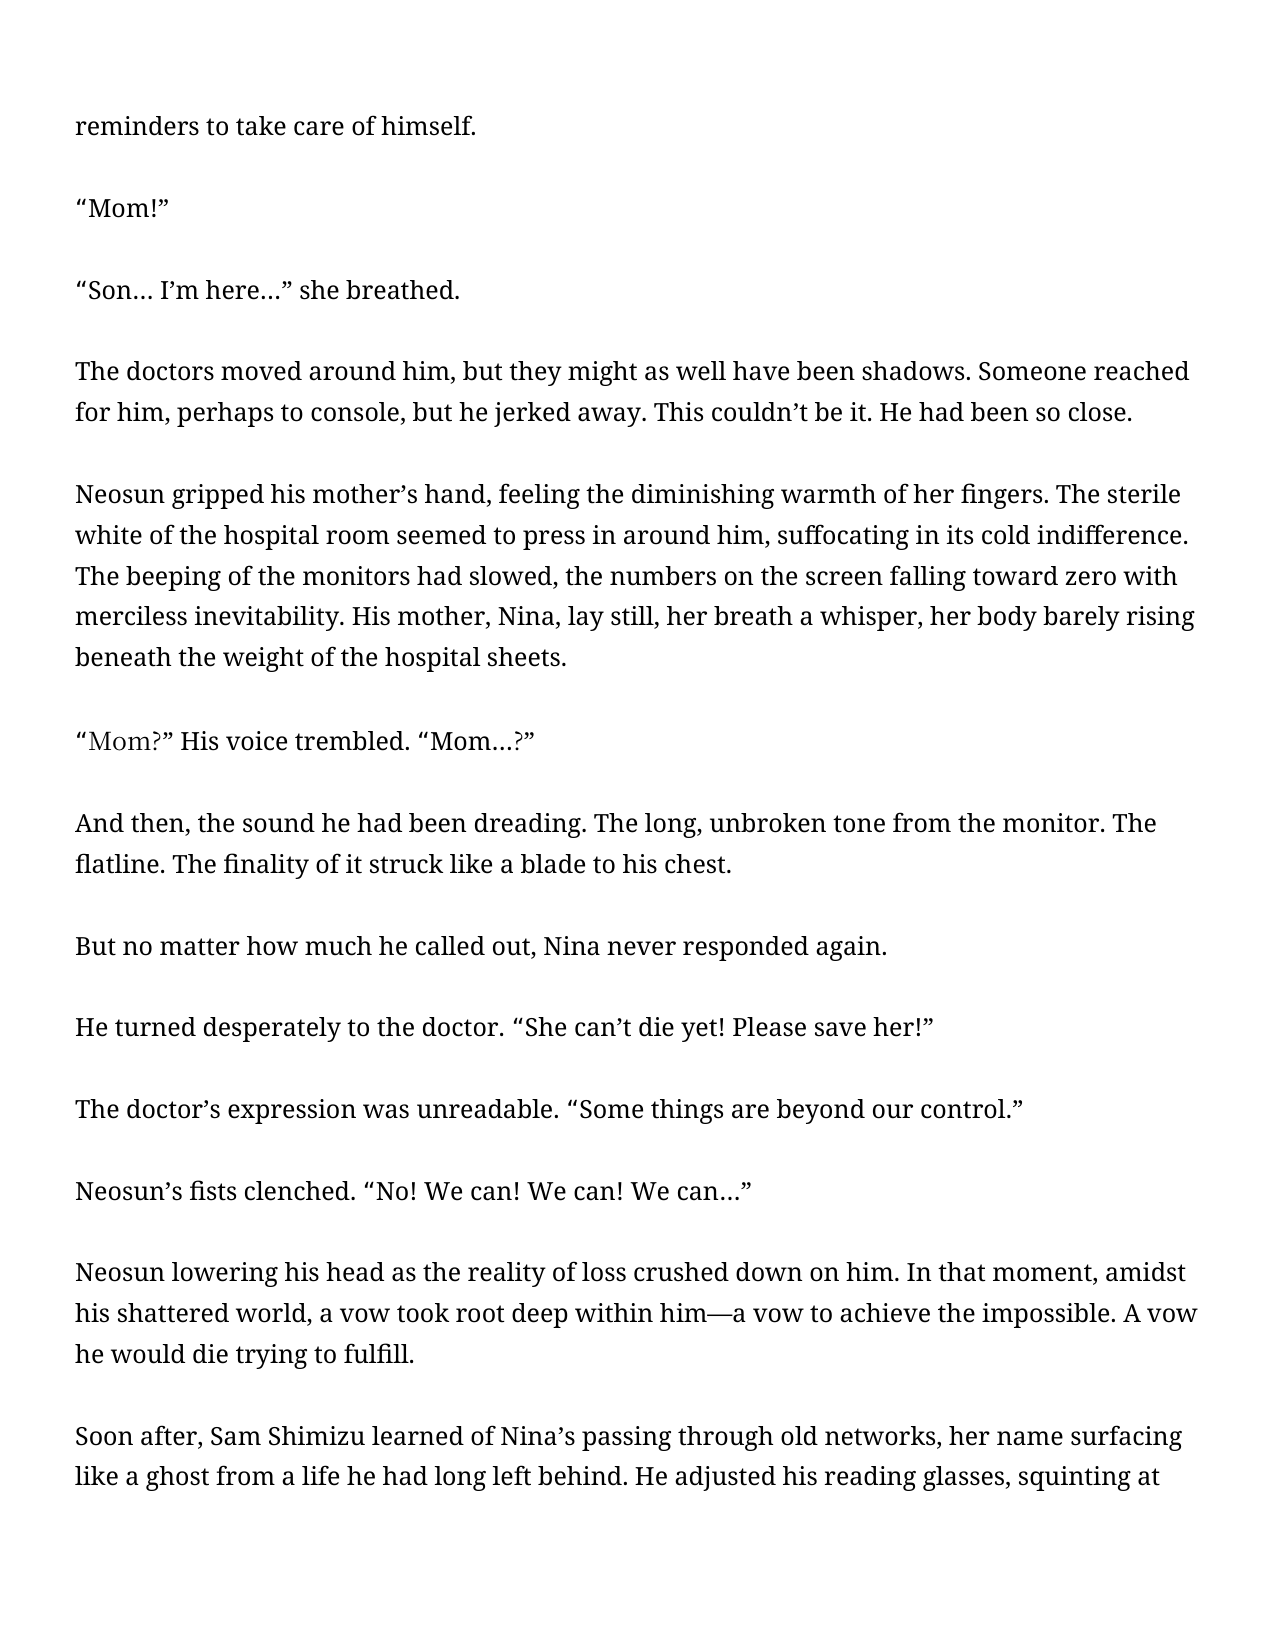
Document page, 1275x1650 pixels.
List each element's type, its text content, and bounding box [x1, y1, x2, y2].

text He turned desperately to the doctor. “She can’t die yet! Please save her!” [75, 1010, 1200, 1044]
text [75, 109, 1200, 266]
text Neosun’s fists clenched. “No! We can! We can! We can…” [75, 1173, 1200, 1207]
text The doctor’s expression was unreadable. “Some things are beyond our control.” [75, 1091, 1200, 1126]
text “Son… I’m here…” she breathed. [75, 272, 1200, 306]
text But no matter how much he called out, Nina never responded again. [75, 928, 1200, 1003]
text The doctors moved around him, but they might as well have been shadows. Someone reached for him, perhaps to console, but he jerked away. This couldn’t be it. He had been so close. Neosun gripped his mother’s hand, feeling the diminishing warmth of her fingers. The sterile white of the hospital room seemed to press in around him, suffocating in its cold indifference. The beeping of the monitors had slowed, the numbers on the screen falling toward zero with merciless inevitability. His mother, Nina, lay still, her breath a whisper, her body barely rising beneath the weight of the hospital sheets. “Mom?” His voice trembled. “Mom…?” [75, 354, 1200, 799]
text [75, 1214, 1200, 1493]
text And then, the sound he had been dreading. The long, unbroken tone from the monitor. The flatline. The finality of it struck like a blade to his chest. [75, 806, 1200, 881]
